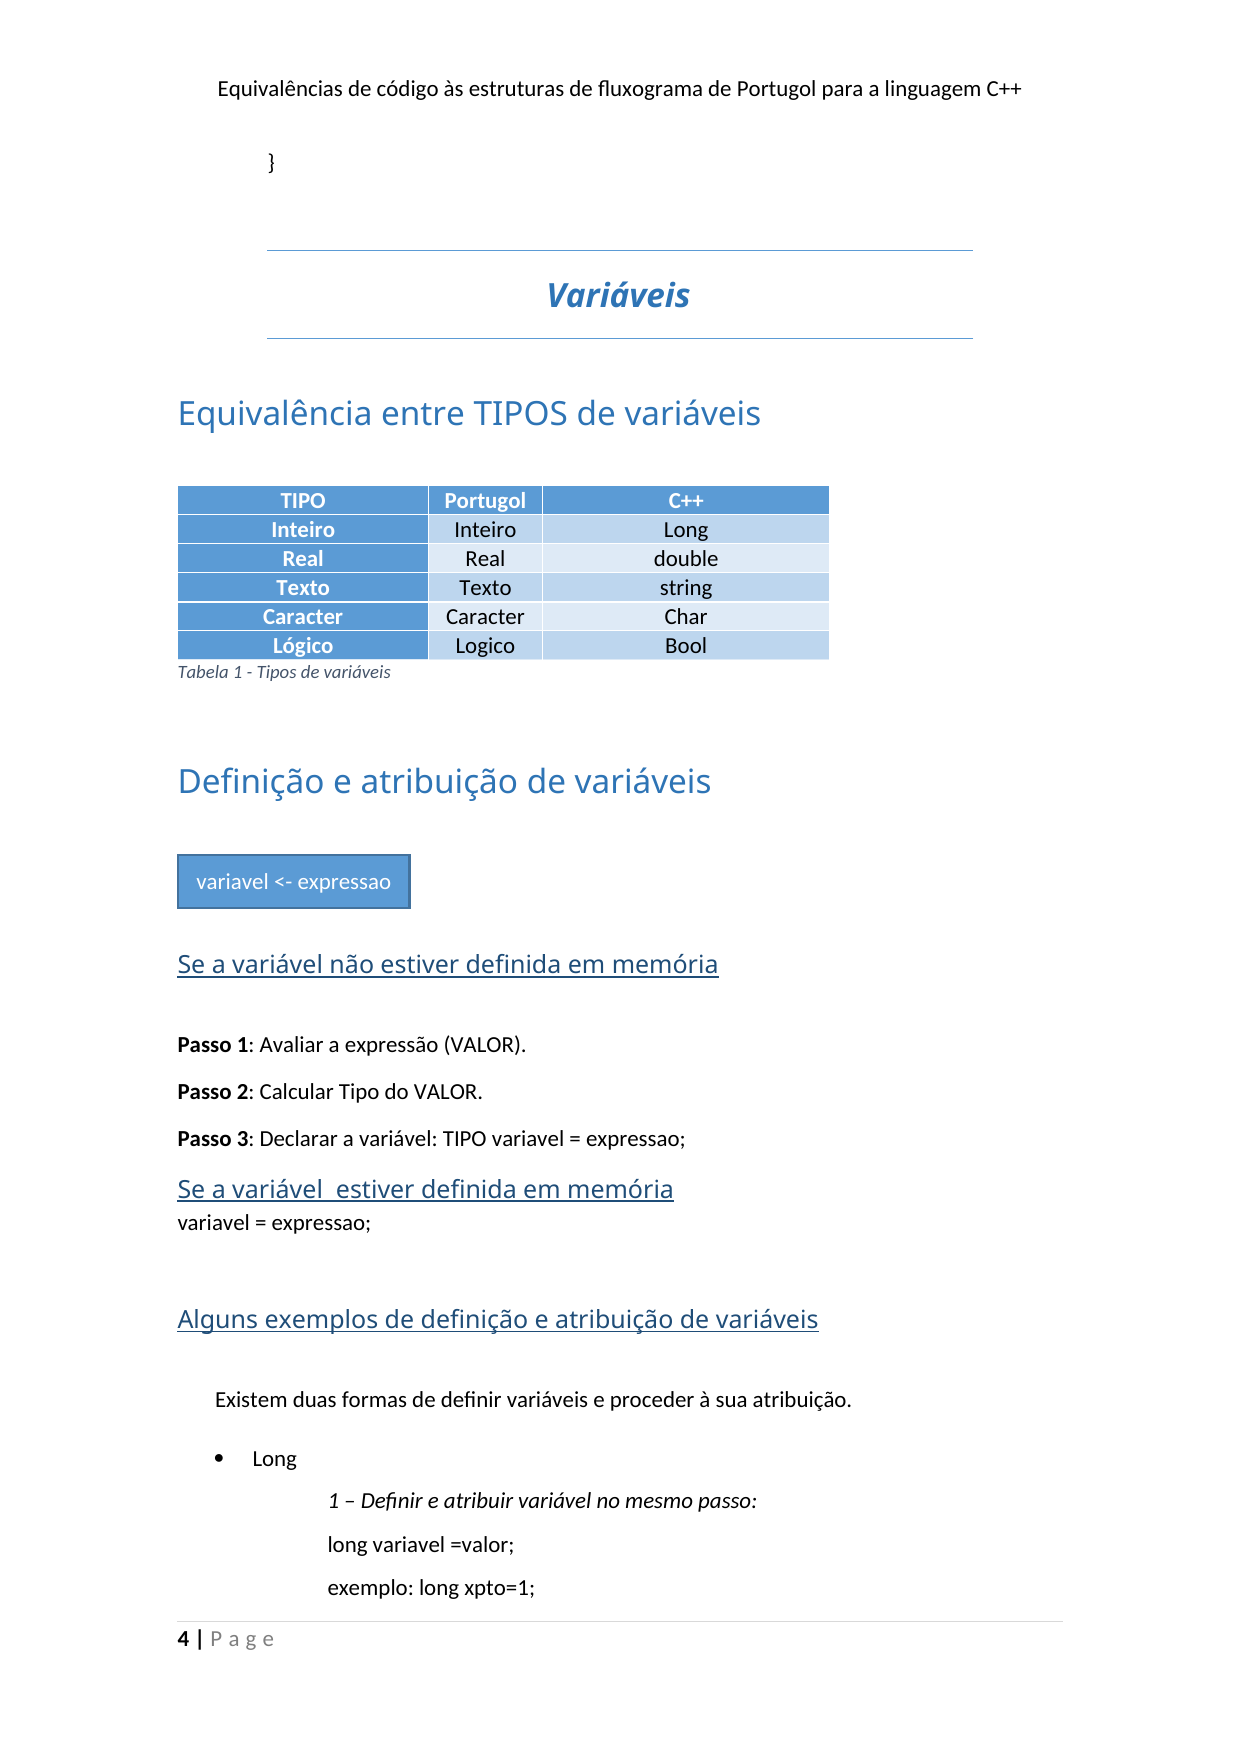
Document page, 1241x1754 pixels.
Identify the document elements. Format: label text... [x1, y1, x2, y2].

subtitle Variáveis [267, 251, 973, 338]
table_cell Logico [429, 631, 542, 659]
table_cell double [543, 544, 829, 572]
text Existem duas formas de definir variáveis e proceder à sua atribuição. [215, 1385, 1063, 1413]
list 1 – Definir e atribuir variável no mesmo passo: [290, 1486, 1063, 1515]
text variavel = expressao; [177, 1208, 1063, 1236]
table_cell Caracter [429, 603, 542, 630]
subtitle Alguns exemplos de definição e atribuição de variáveis [177, 1302, 1063, 1336]
table_cell Inteiro [178, 515, 428, 543]
table_cell Real [429, 544, 542, 572]
text Passo 1: Avaliar a expressão (VALOR). [177, 1031, 1063, 1059]
subtitle Se a variável estiver definida em memória [177, 1171, 1063, 1205]
text } [193, 148, 1063, 176]
table_cell Real [178, 544, 428, 572]
table_cell Long [543, 515, 829, 543]
table_cell Inteiro [429, 515, 542, 543]
table_cell Texto [178, 573, 428, 601]
text Passo 2: Calcular Tipo do VALOR. [177, 1077, 1063, 1106]
table_header C++ [543, 486, 829, 514]
list Long [215, 1444, 1063, 1472]
subtitle Equivalência entre TIPOS de variáveis [177, 389, 1063, 435]
table_cell Bool [543, 631, 829, 659]
table_cell Texto [429, 573, 542, 601]
table_header TIPO [178, 486, 428, 514]
list long variavel =valor; [290, 1530, 1063, 1559]
table_cell string [543, 573, 829, 601]
table_cell Char [543, 603, 829, 630]
text Passo 3: Declarar a variável: TIPO variavel = expressao; [177, 1124, 1063, 1152]
table_cell Lógico [178, 631, 428, 659]
subtitle Se a variável não estiver definida em memória [177, 947, 1063, 981]
table_cell Caracter [178, 603, 428, 630]
table_header Portugol [429, 486, 542, 514]
list exemplo: long xpto=1; [290, 1573, 1063, 1603]
subtitle Definição e atribuição de variáveis [177, 757, 1063, 803]
